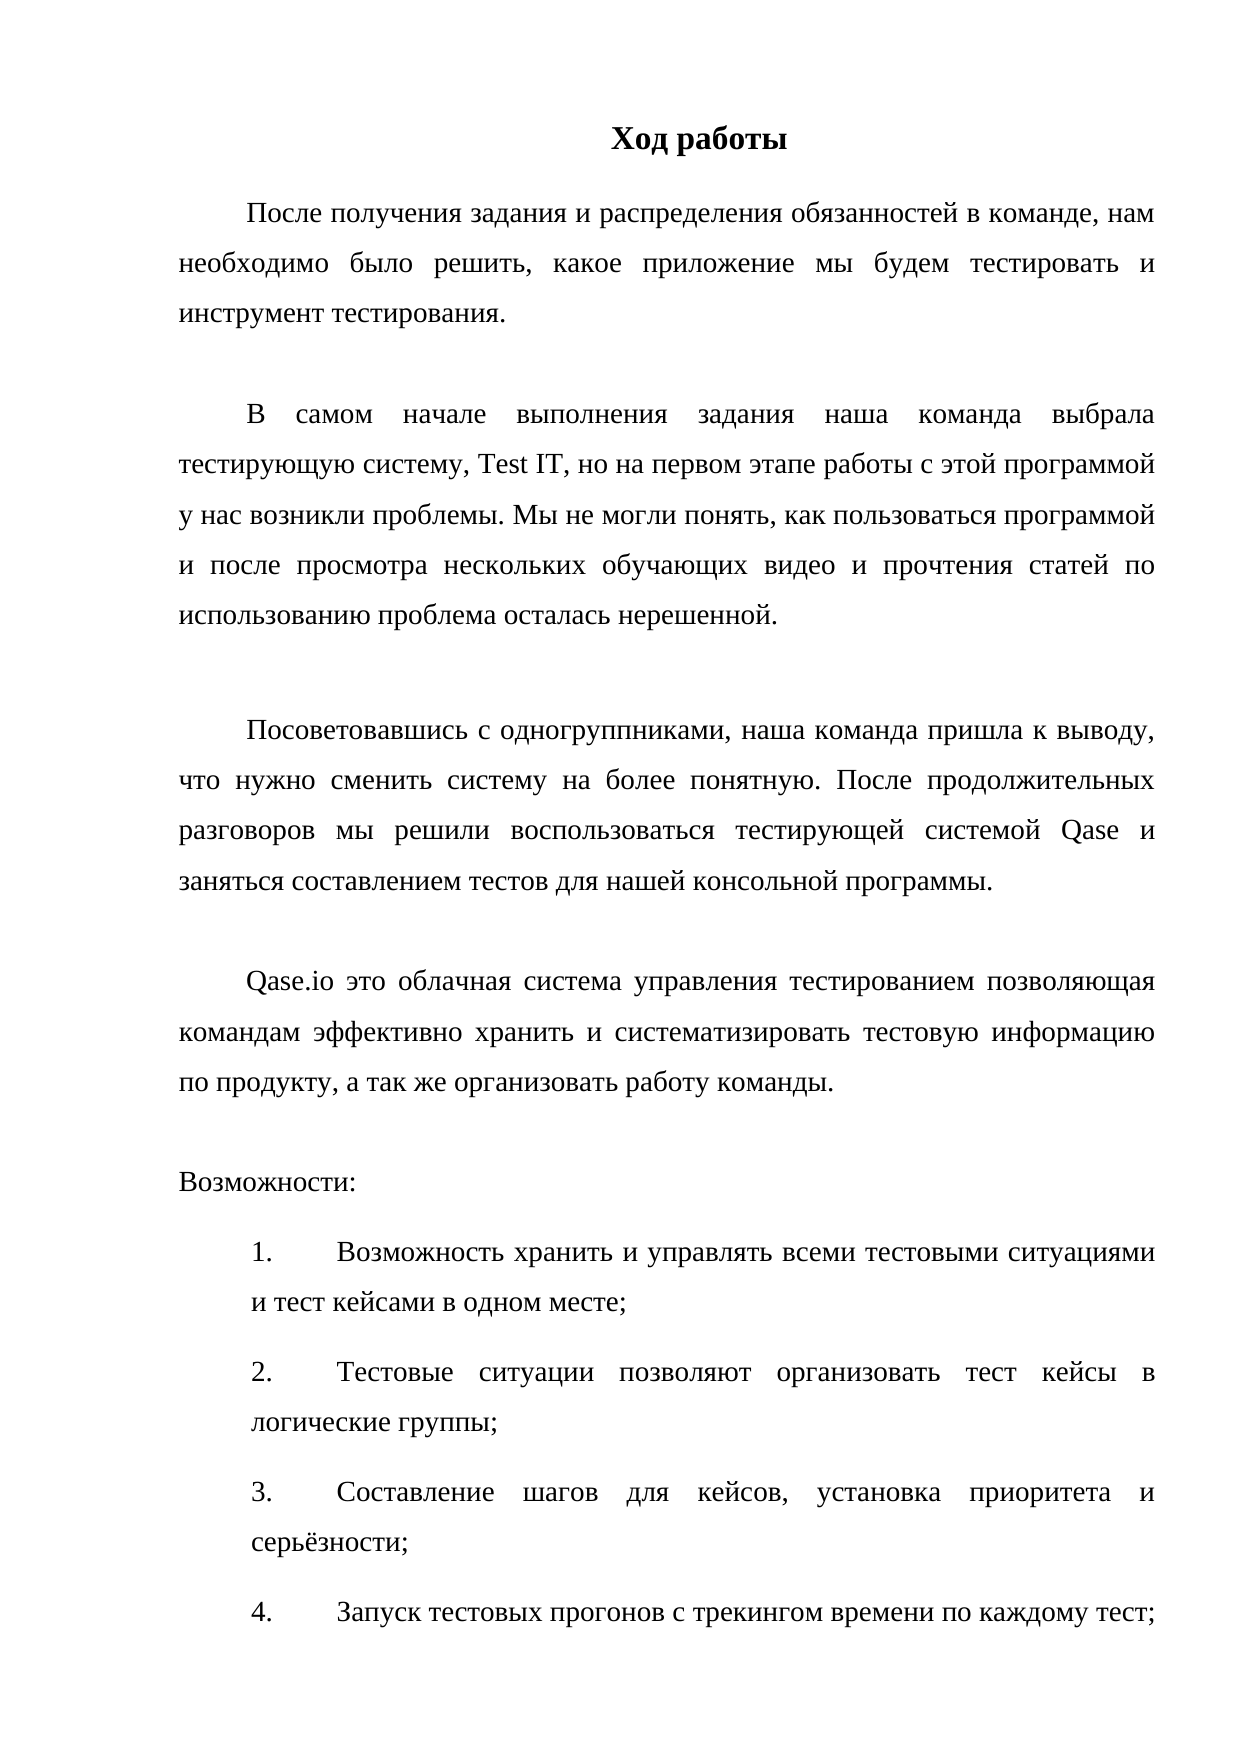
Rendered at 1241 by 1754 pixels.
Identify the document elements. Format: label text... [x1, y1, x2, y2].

text Посоветовавшись с одногруппниками, наша команда пришла к выводу, что нужно сменить систему на более понятную. После продолжительных разговоров мы решили воспользоваться тестирующей системой Qase и заняться составлением тестов для нашей консольной программы. [178, 712, 1156, 896]
text Ход работы [92, 118, 1238, 156]
list Составление шагов для кейсов, установка приоритета и серьёзности; [251, 1474, 1156, 1558]
text Возможности: [178, 1164, 1156, 1198]
text Qase.io это облачная система управления тестированием позволяющая командам эффективно хранить и систематизировать тестовую информацию по продукту, а так же организовать работу команды. [178, 963, 1156, 1097]
list Возможность хранить и управлять всеми тестовыми ситуациями и тест кейсами в одном месте; [251, 1234, 1156, 1318]
text После получения задания и распределения обязанностей в команде, нам необходимо было решить, какое приложение мы будем тестировать и инструмент тестирования. [178, 195, 1156, 329]
text В самом начале выполнения задания наша команда выбрала тестирующую систему, Test IT, но на первом этапе работы с этой программой у нас возникли проблемы. Мы не могли понять, как пользоваться программой и после просмотра нескольких обучающих видео и прочтения статей по использованию проблема осталась нерешенной. [178, 396, 1156, 631]
list Тестовые ситуации позволяют организовать тест кейсы в логические группы; [251, 1354, 1156, 1438]
list Запуск тестовых прогонов с трекингом времени по каждому тест; [251, 1594, 1156, 1628]
